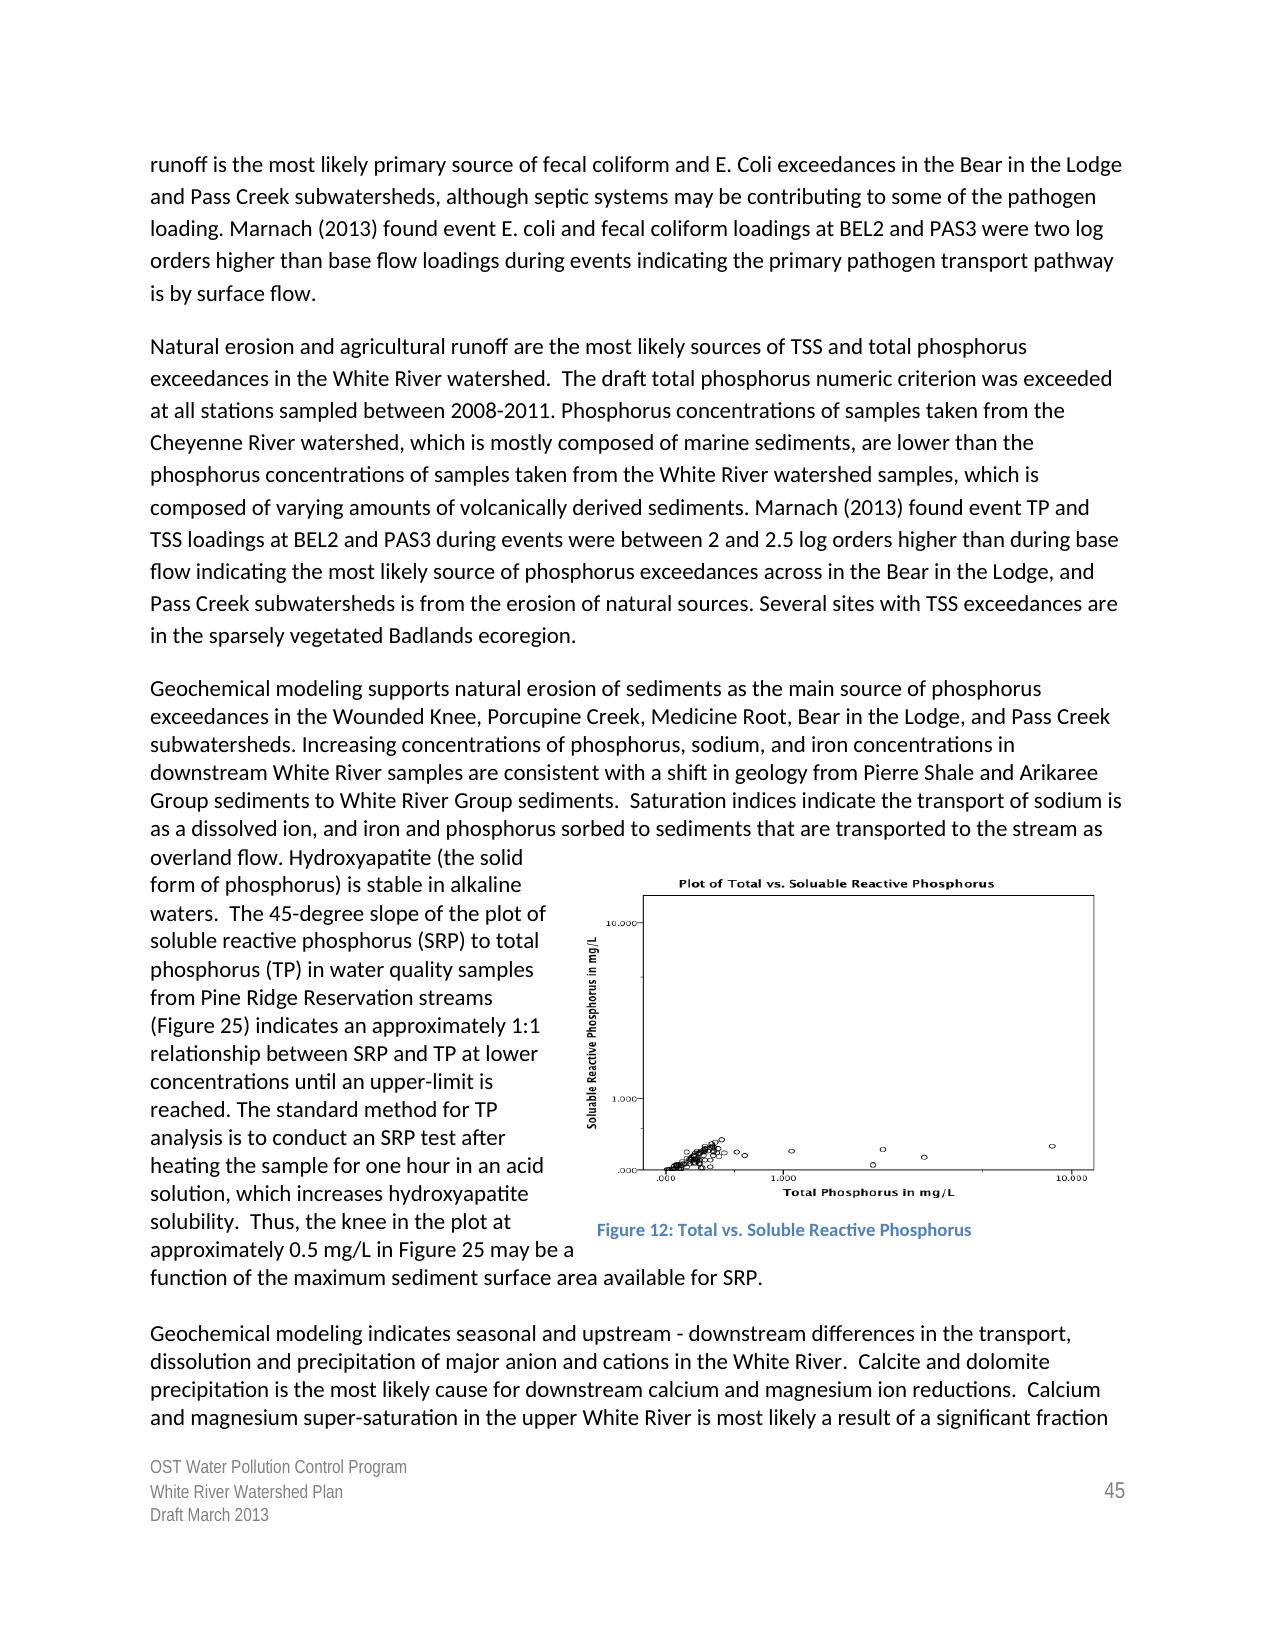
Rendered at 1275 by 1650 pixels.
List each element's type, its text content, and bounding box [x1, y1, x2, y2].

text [150, 150, 1125, 307]
picture [573, 861, 1099, 1206]
text Natural erosion and agricultural runoff are the most likely sources of TSS and total phosphorus exceedances in the White River watershed. The draft total phosphorus numeric criterion was exceeded at all stations sampled between 2008-2011. Phosphorus concentrations of samples taken from the Cheyenne River watershed, which is mostly composed of marine sediments, are lower than the phosphorus concentrations of samples taken from the White River watershed samples, which is composed of varying amounts of volcanically derived sediments. Marnach (2013) found event TP and TSS loadings at BEL2 and PAS3 during events were between 2 and 2.5 log orders higher than during base flow indicating the most likely source of phosphorus exceedances across in the Bear in the Lodge, and Pass Creek subwatersheds is from the erosion of natural sources. Several sites with TSS exceedances are in the sparsely vegetated Badlands ecoregion. [150, 332, 1125, 649]
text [150, 1319, 1125, 1431]
